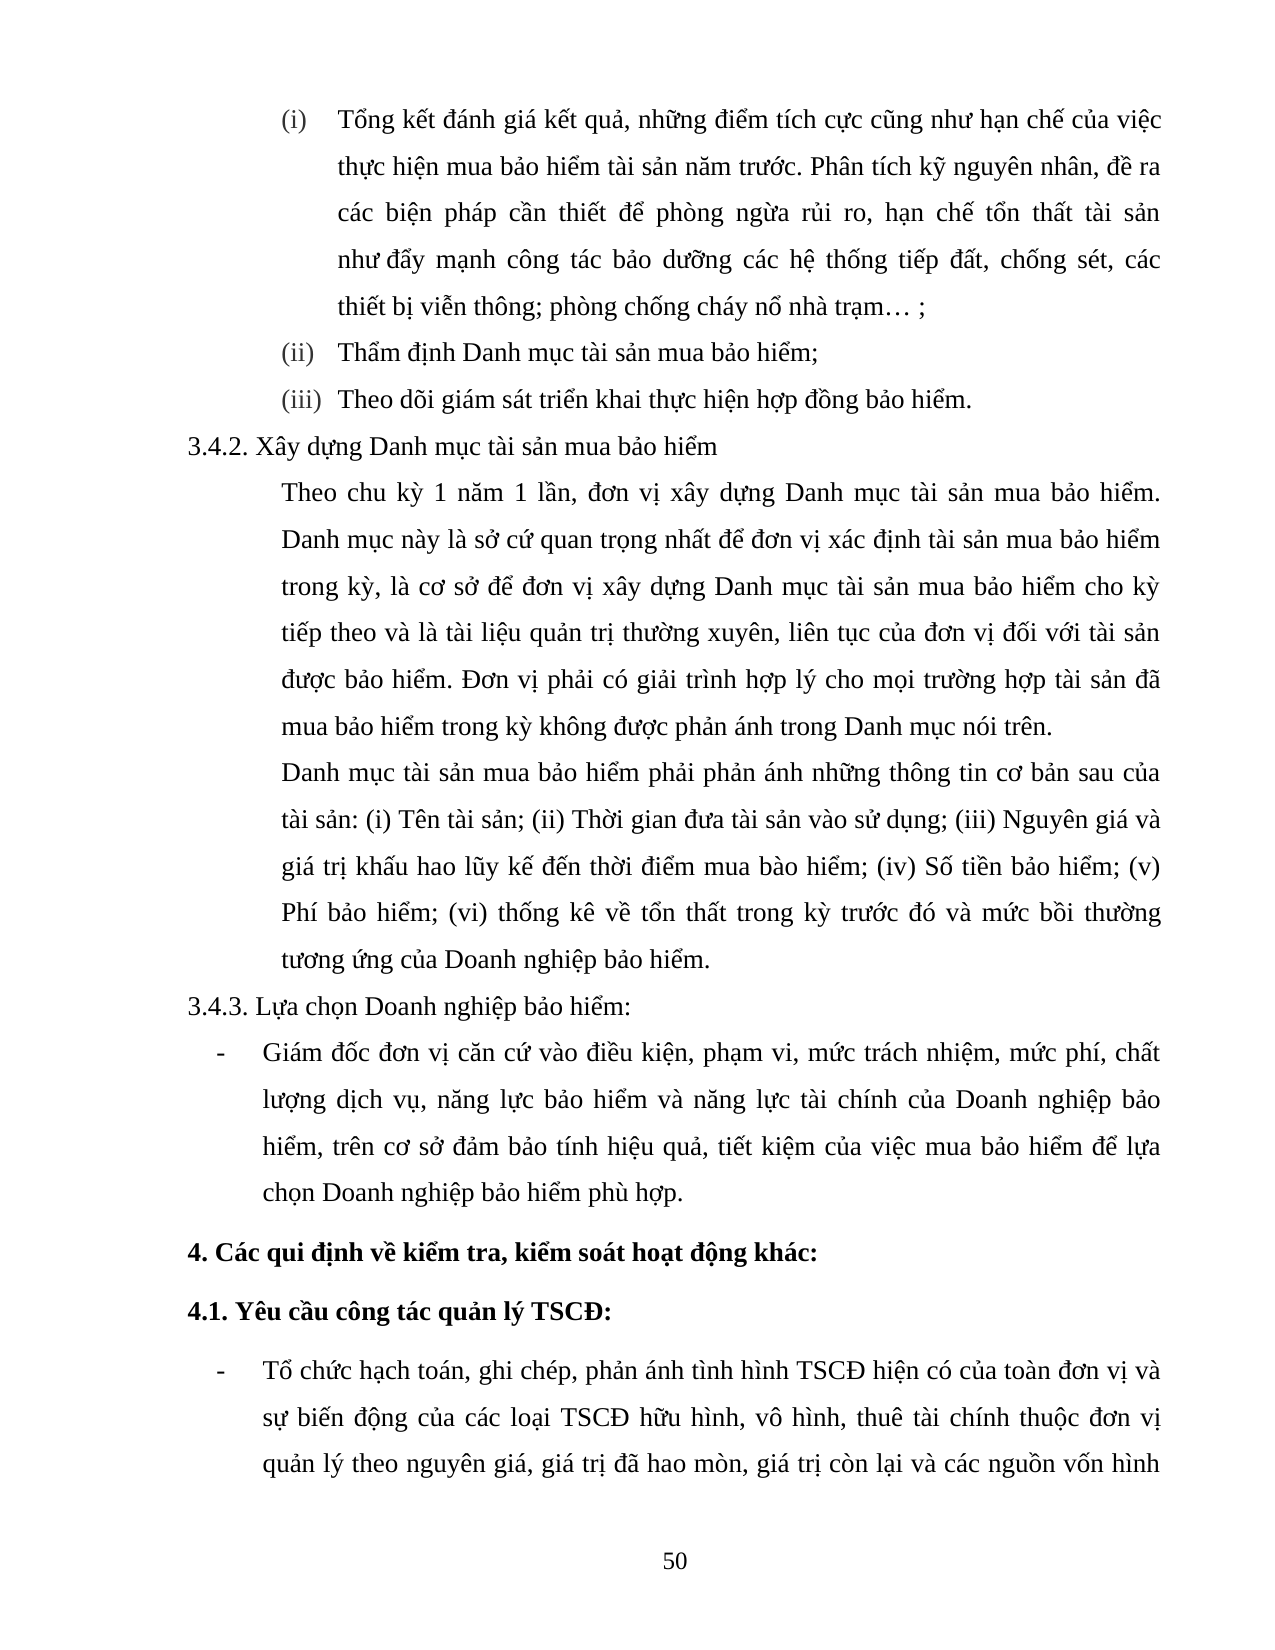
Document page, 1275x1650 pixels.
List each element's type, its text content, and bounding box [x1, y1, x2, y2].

subtitle 4.1. Yêu cầu công tác quản lý TSCĐ: [187, 1295, 1162, 1326]
list Giám đốc đơn vị căn cứ vào điều kiện, phạm vi, mức trách nhiệm, mức phí, chất lượng dịch vụ, năng lực bảo hiểm và năng lực tài chính của Doanh nghiệp bảo hiểm, trên cơ sở đảm bảo tính hiệu quả, tiết kiệm của việc mua bảo hiểm để lựa chọn Doanh nghiệp bảo hiểm phù hợp. [216, 1036, 1162, 1208]
subtitle 3.4.3. Lựa chọn Doanh nghiệp bảo hiểm: [187, 990, 1162, 1021]
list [216, 1354, 1162, 1478]
text Danh mục tài sản mua bảo hiểm phải phản ánh những thông tin cơ bản sau của tài sản: (i) Tên tài sản; (ii) Thời gian đưa tài sản vào sử dụng; (iii) Nguyên giá và giá trị khấu hao lũy kế đến thời điểm mua bào hiểm; (iv) Số tiền bảo hiểm; (v) Phí bảo hiểm; (vi) thống kê về tổn thất trong kỳ trước đó và mức bồi thường tương ứng của Doanh nghiệp bảo hiểm. [281, 756, 1162, 974]
list Tổng kết đánh giá kết quả, những điểm tích cực cũng như hạn chế của việc thực hiện mua bảo hiểm tài sản năm trước. Phân tích kỹ nguyên nhân, đề ra các biện pháp cần thiết để phòng ngừa rủi ro, hạn chế tổn thất tài sản như đẩy mạnh công tác bảo dưỡng các hệ thống tiếp đất, chống sét, các thiết bị viễn thông; phòng chống cháy nổ nhà trạm… ; [281, 103, 1162, 321]
subtitle 3.4.2. Xây dựng Danh mục tài sản mua bảo hiểm [187, 430, 1162, 461]
list Thẩm định Danh mục tài sản mua bảo hiểm; [281, 336, 1162, 368]
subtitle 4. Các qui định về kiểm tra, kiểm soát hoạt động khác: [187, 1236, 1162, 1267]
list Theo dõi giám sát triển khai thực hiện hợp đồng bảo hiểm. [281, 383, 1162, 414]
text Theo chu kỳ 1 năm 1 lần, đơn vị xây dựng Danh mục tài sản mua bảo hiểm. Danh mục này là sở cứ quan trọng nhất để đơn vị xác định tài sản mua bảo hiểm trong kỳ, là cơ sở để đơn vị xây dựng Danh mục tài sản mua bảo hiểm cho kỳ tiếp theo và là tài liệu quản trị thường xuyên, liên tục của đơn vị đối với tài sản được bảo hiểm. Đơn vị phải có giải trình hợp lý cho mọi trường hợp tài sản đã mua bảo hiểm trong kỳ không được phản ánh trong Danh mục nói trên. [281, 476, 1162, 741]
